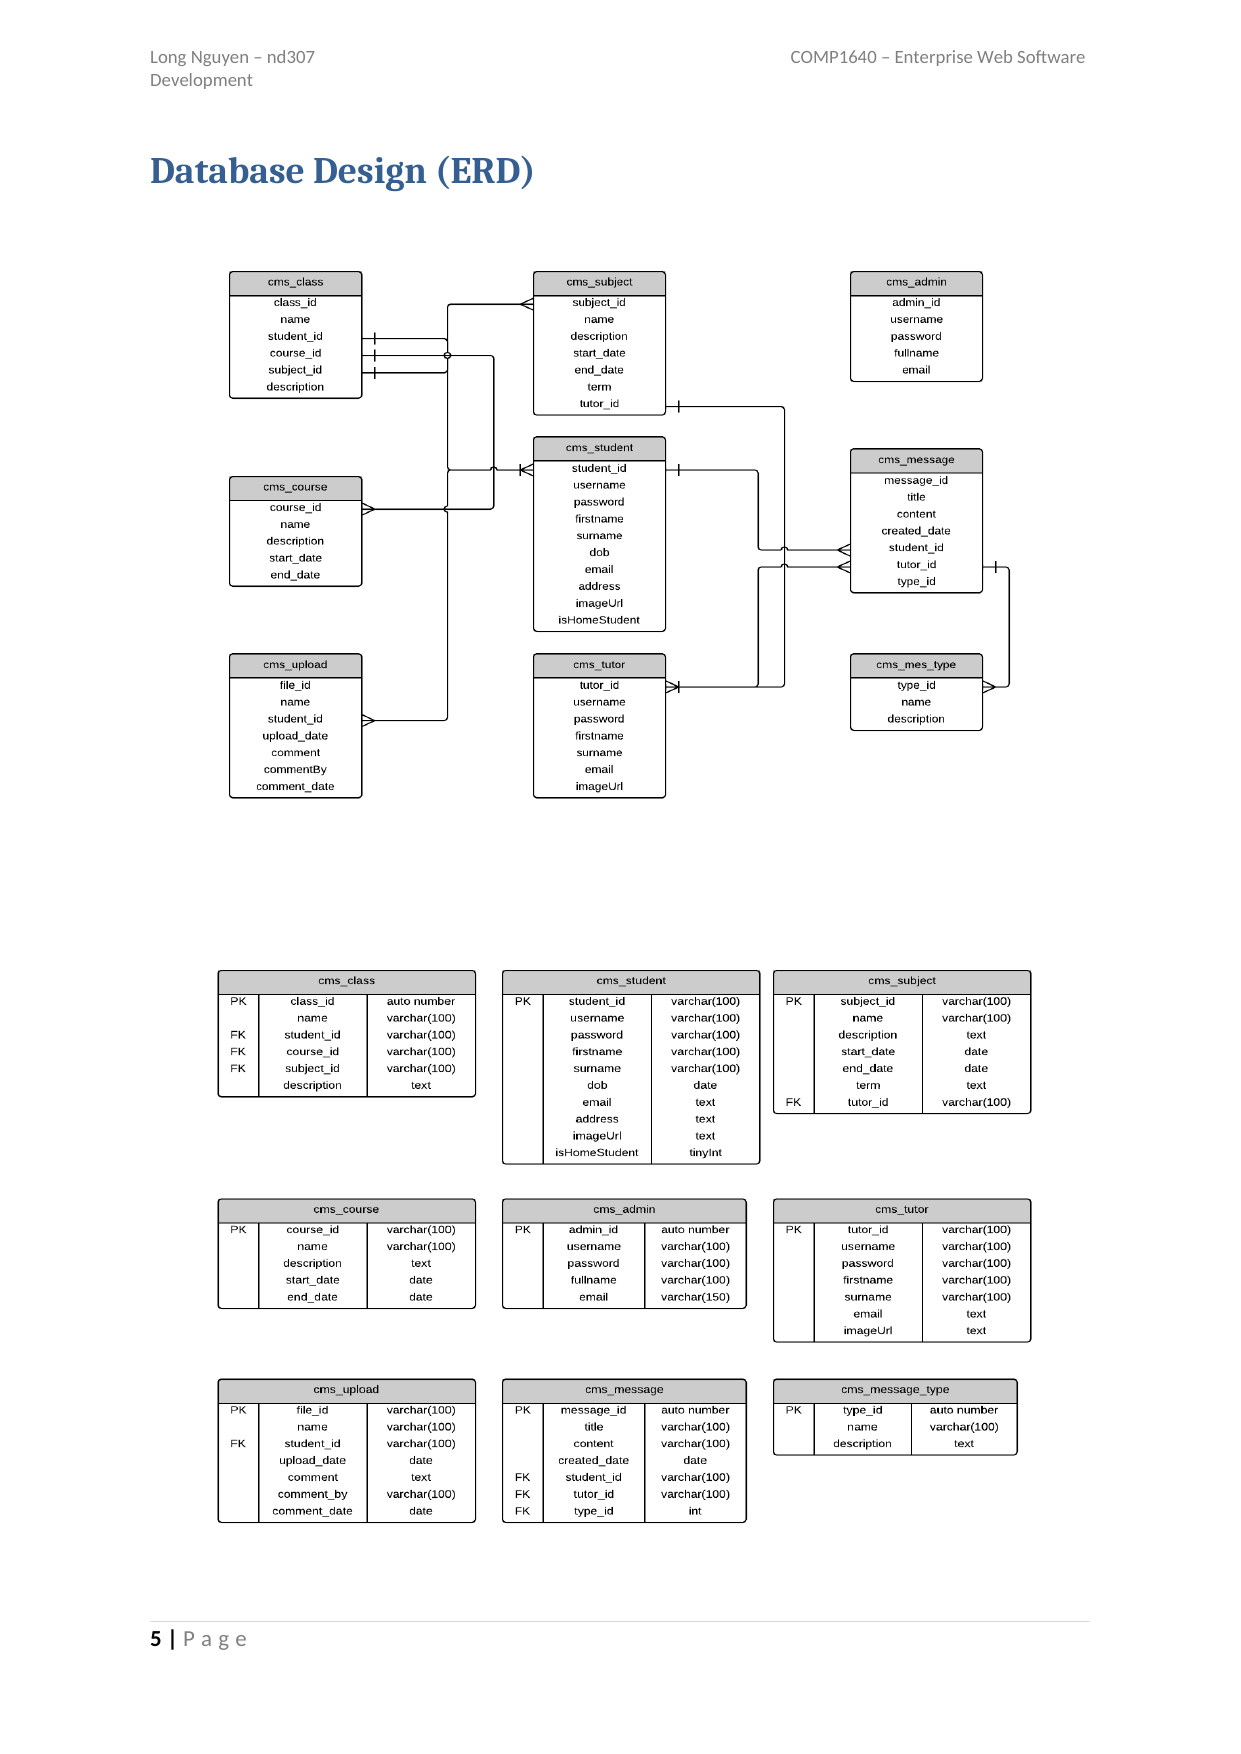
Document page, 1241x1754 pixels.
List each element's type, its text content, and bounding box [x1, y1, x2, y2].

picture [150, 199, 1088, 862]
subtitle Database Design (ERD) [150, 150, 1090, 193]
picture [150, 886, 1088, 1593]
